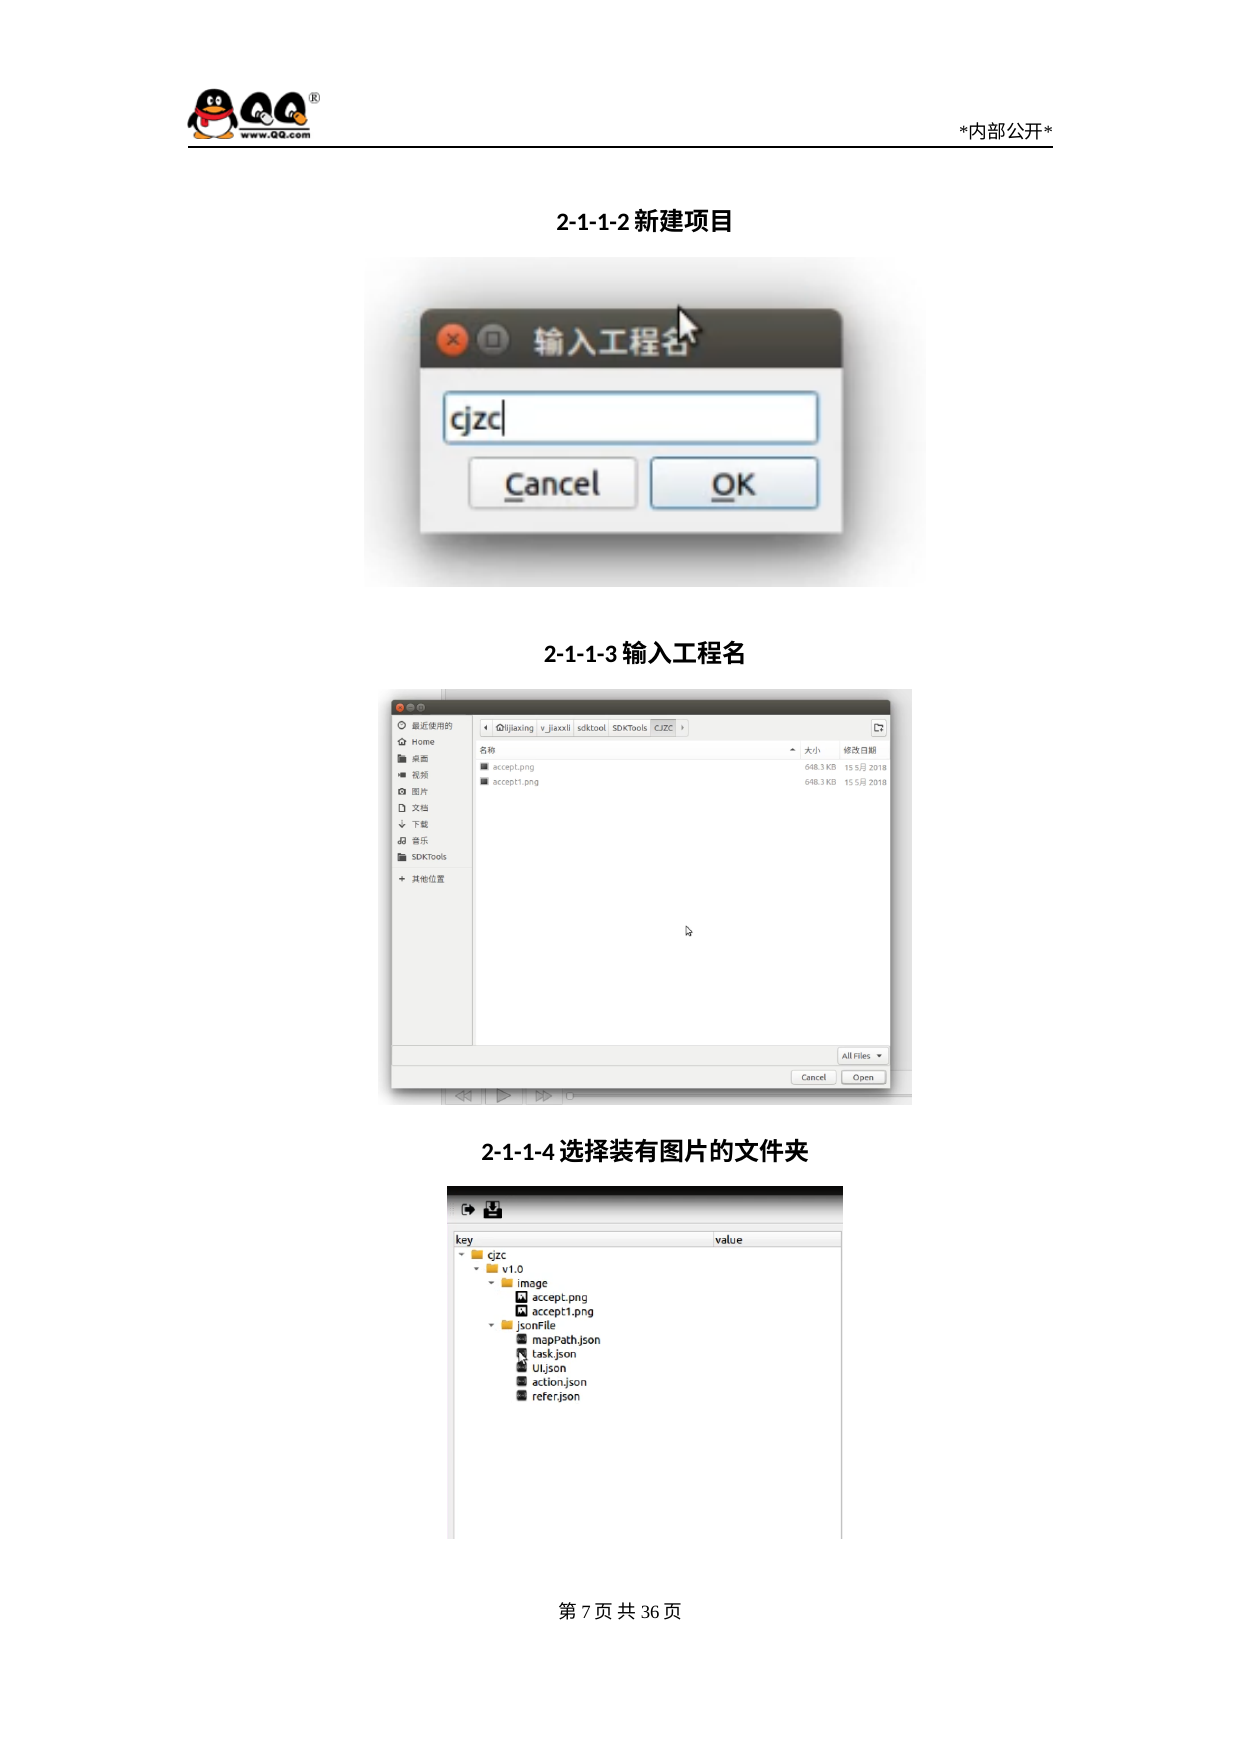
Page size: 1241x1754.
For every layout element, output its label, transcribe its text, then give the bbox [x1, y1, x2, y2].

text 2-1-1-3输入工程名 [187, 619, 1053, 684]
picture [378, 689, 912, 1105]
picture [447, 1186, 843, 1539]
picture [187, 88, 320, 139]
text 2-1-1-2新建项目 [187, 187, 1053, 252]
text 2-1-1-4选择装有图片的文件夹 [187, 1117, 1053, 1182]
picture [364, 257, 926, 587]
